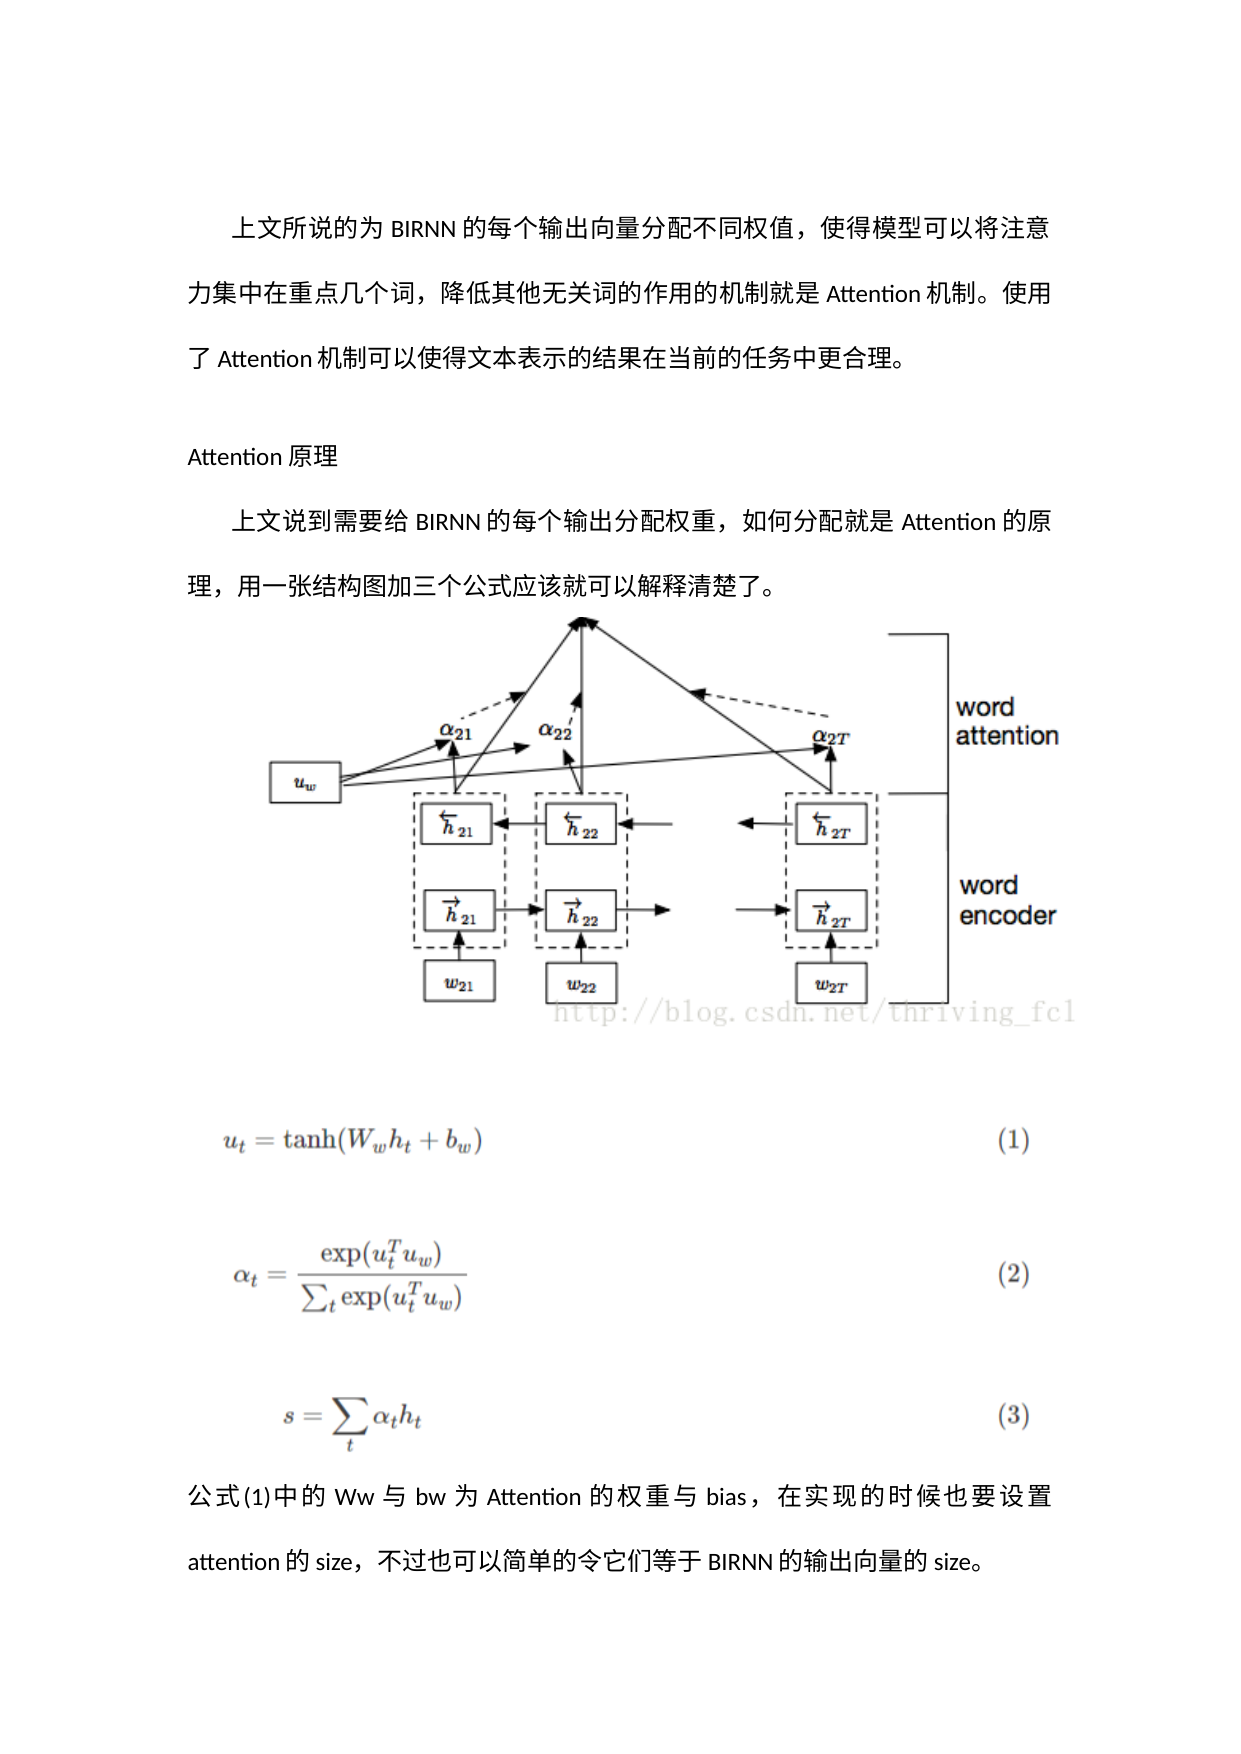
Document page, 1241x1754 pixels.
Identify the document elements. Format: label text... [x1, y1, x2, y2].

text Attention 原理 [187, 422, 1053, 487]
picture [231, 617, 1097, 1044]
text 上文说到需要给BIRNN的每个输出分配权重，如何分配就是Attention的原理，用一张结构图加三个公式应该就可以解释清楚了。 [187, 487, 1053, 617]
picture [187, 1104, 1053, 1461]
text 上文所说的为BIRNN的每个输出向量分配不同权值，使得模型可以将注意力集中在重点几个词，降低其他无关词的作用的机制就是Attention机制。使用了Attention机制可以使得文本表示的结果在当前的任务中更合理。 [187, 194, 1053, 389]
text 公式(1)中的Ww与bw为Attention的权重与bias，在实现的时候也要设置attention的size，不过也可以简单的令它们等于BIRNN的输出向量的size。 [187, 1462, 1053, 1592]
